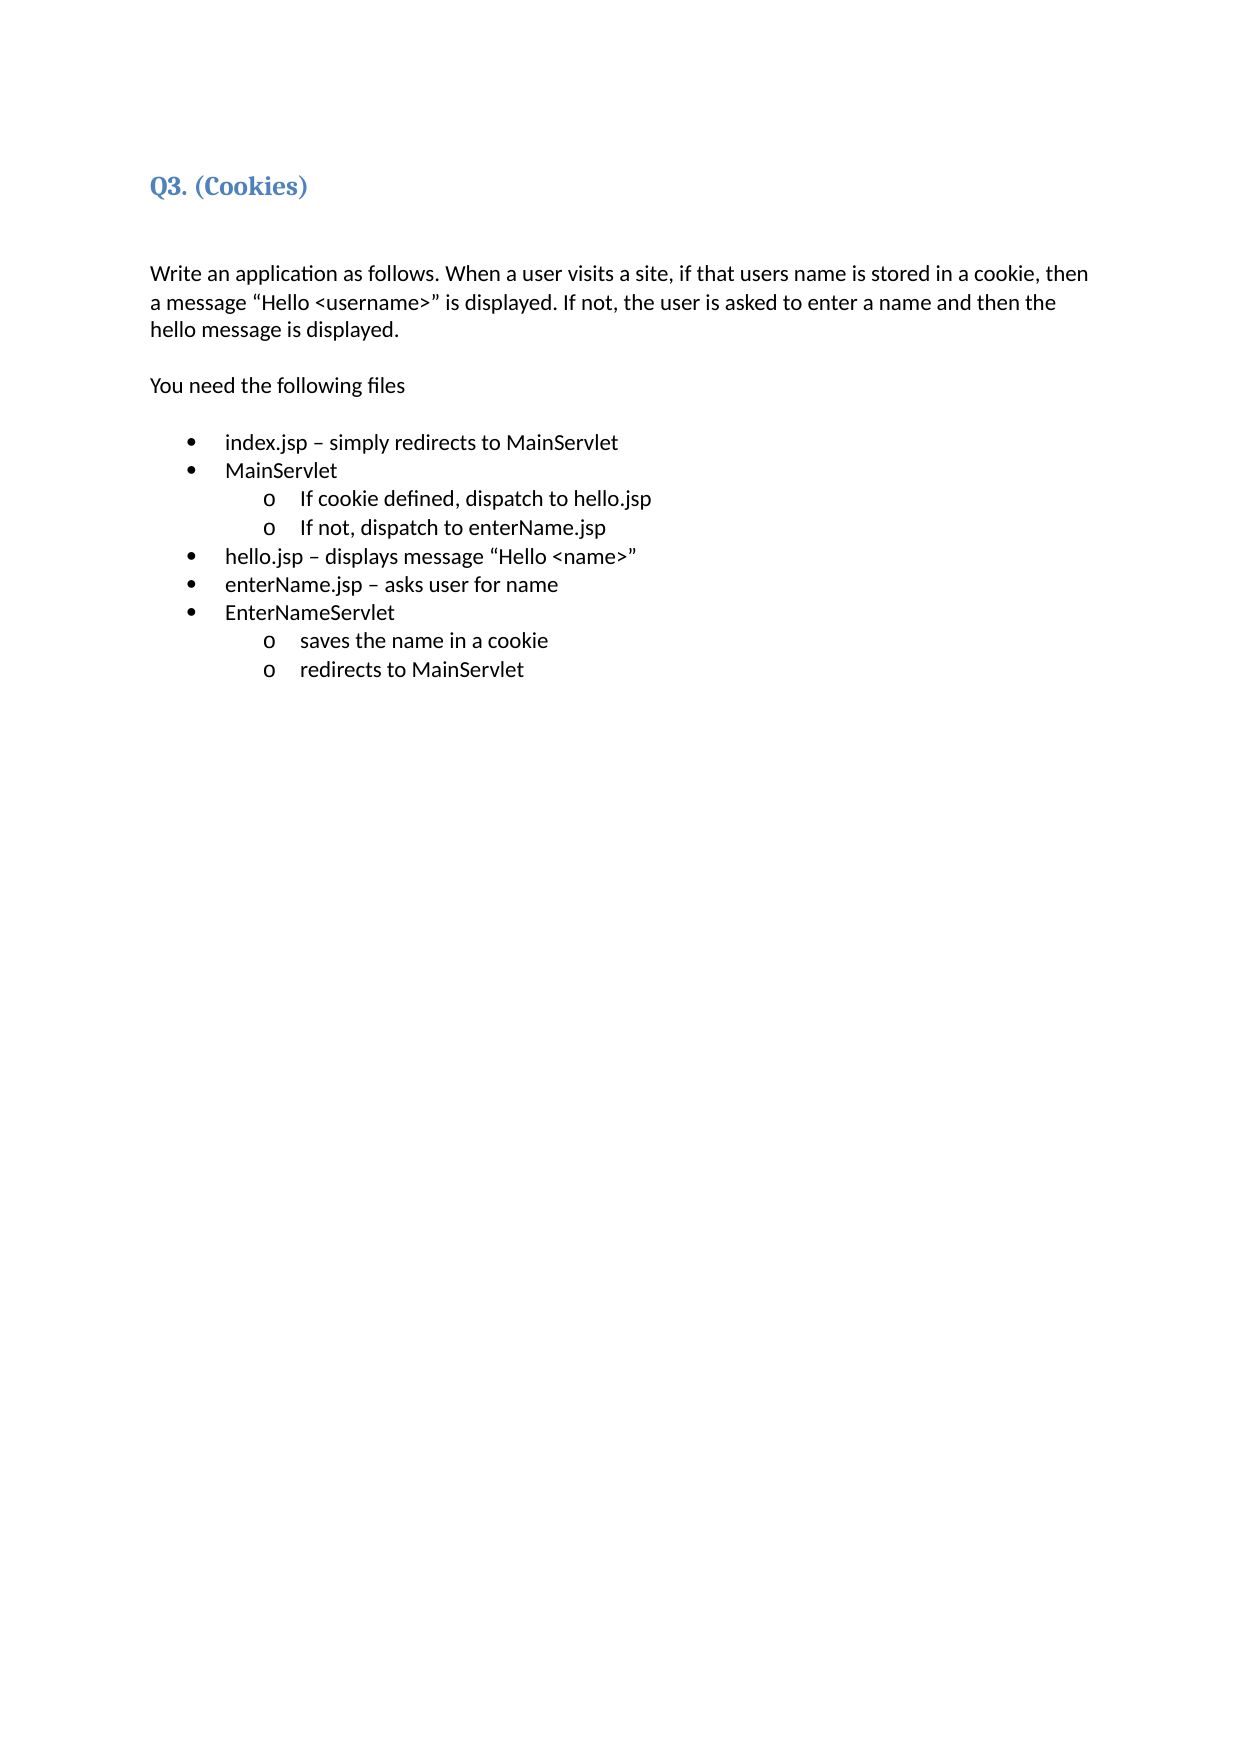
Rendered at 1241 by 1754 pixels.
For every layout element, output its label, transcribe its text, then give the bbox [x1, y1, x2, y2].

text Write an application as follows. When a user visits a site, if that users name is stored in a cookie, then a message “Hello <username>” is displayed. If not, the user is asked to enter a name and then the hello message is displayed. [150, 259, 1090, 344]
text You need the following files [150, 372, 1090, 400]
list hello.jsp – displays message “Hello <name>” [187, 542, 1090, 570]
list EnterNameServlet [187, 598, 1090, 626]
list If not, dispatch to enterName.jsp [262, 513, 1090, 542]
list MainServlet [187, 456, 1090, 484]
list enterName.jsp – asks user for name [187, 570, 1090, 598]
list saves the name in a cookie [262, 626, 1090, 655]
subtitle Q3. (Cookies) [150, 171, 1090, 202]
list index.jsp – simply redirects to MainServlet [187, 428, 1090, 456]
list If cookie defined, dispatch to hello.jsp [262, 484, 1090, 513]
list redirects to MainServlet [262, 655, 1090, 684]
